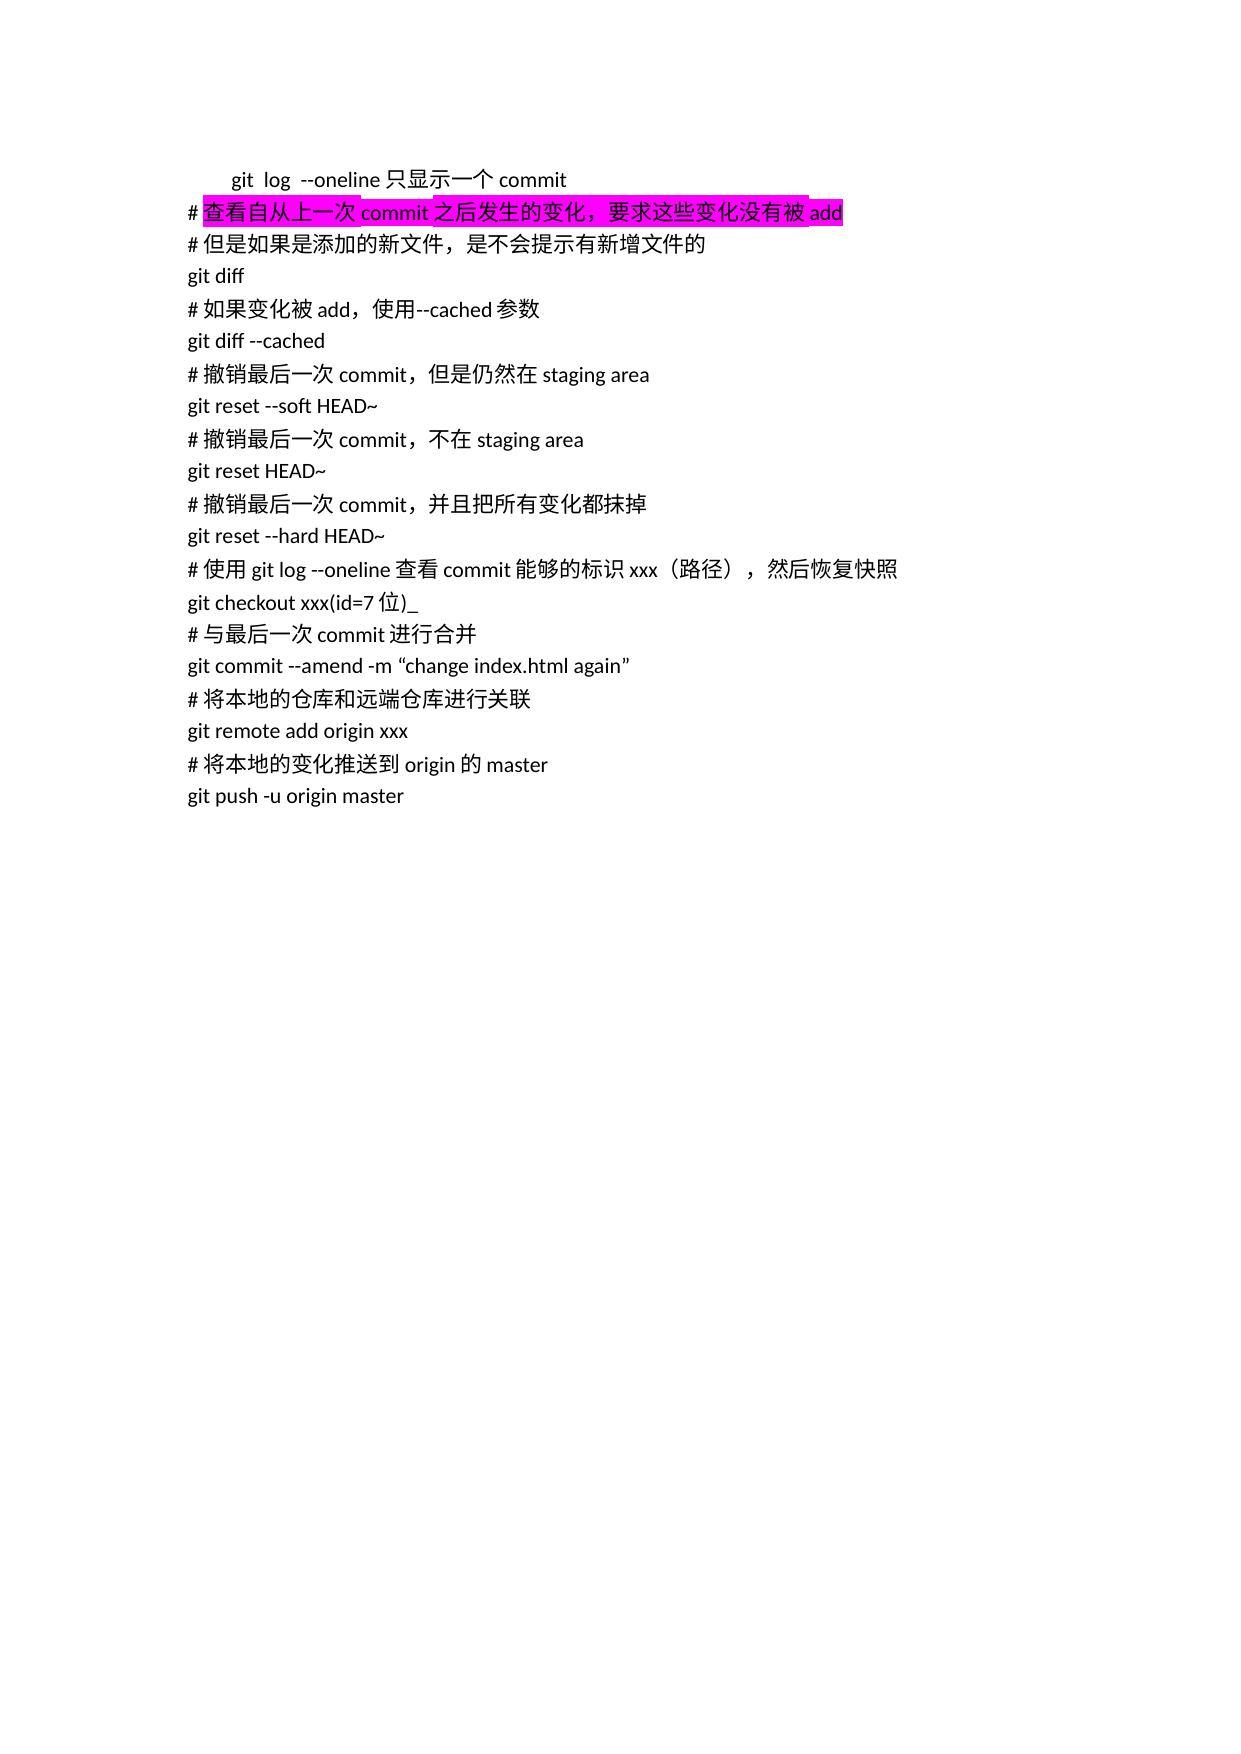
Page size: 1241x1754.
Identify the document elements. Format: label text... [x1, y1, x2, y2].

text git checkout xxx(id=7位)_ [187, 584, 1053, 617]
text git remote add origin xxx [187, 714, 1053, 747]
text git log --oneline 只显示一个commit # 查看自从上一次commit之后发生的变化，要求这些变化没有被add [187, 162, 1053, 227]
text git reset --hard HEAD~ [187, 519, 1053, 552]
text # 将本地的变化推送到origin的master [187, 747, 1053, 779]
text git diff --cached [187, 324, 1053, 357]
text # 撤销最后一次commit，并且把所有变化都抹掉 [187, 487, 1053, 519]
text git push -u origin master [187, 779, 1053, 812]
text # 但是如果是添加的新文件，是不会提示有新增文件的 [187, 227, 1053, 259]
text git commit --amend -m “change index.html again” [187, 649, 1053, 682]
text # 与最后一次commit进行合并 [187, 617, 1053, 649]
text git reset HEAD~ [187, 454, 1053, 487]
text # 撤销最后一次commit，不在staging area [187, 422, 1053, 454]
text # 使用git log --oneline查看commit能够的标识xxx（路径），然后恢复快照 [187, 552, 1053, 584]
text # 撤销最后一次commit，但是仍然在staging area [187, 357, 1053, 389]
text git reset --soft HEAD~ [187, 389, 1053, 422]
text # 将本地的仓库和远端仓库进行关联 [187, 682, 1053, 714]
text git diff [187, 259, 1053, 292]
text # 如果变化被add，使用--cached参数 [187, 292, 1053, 324]
